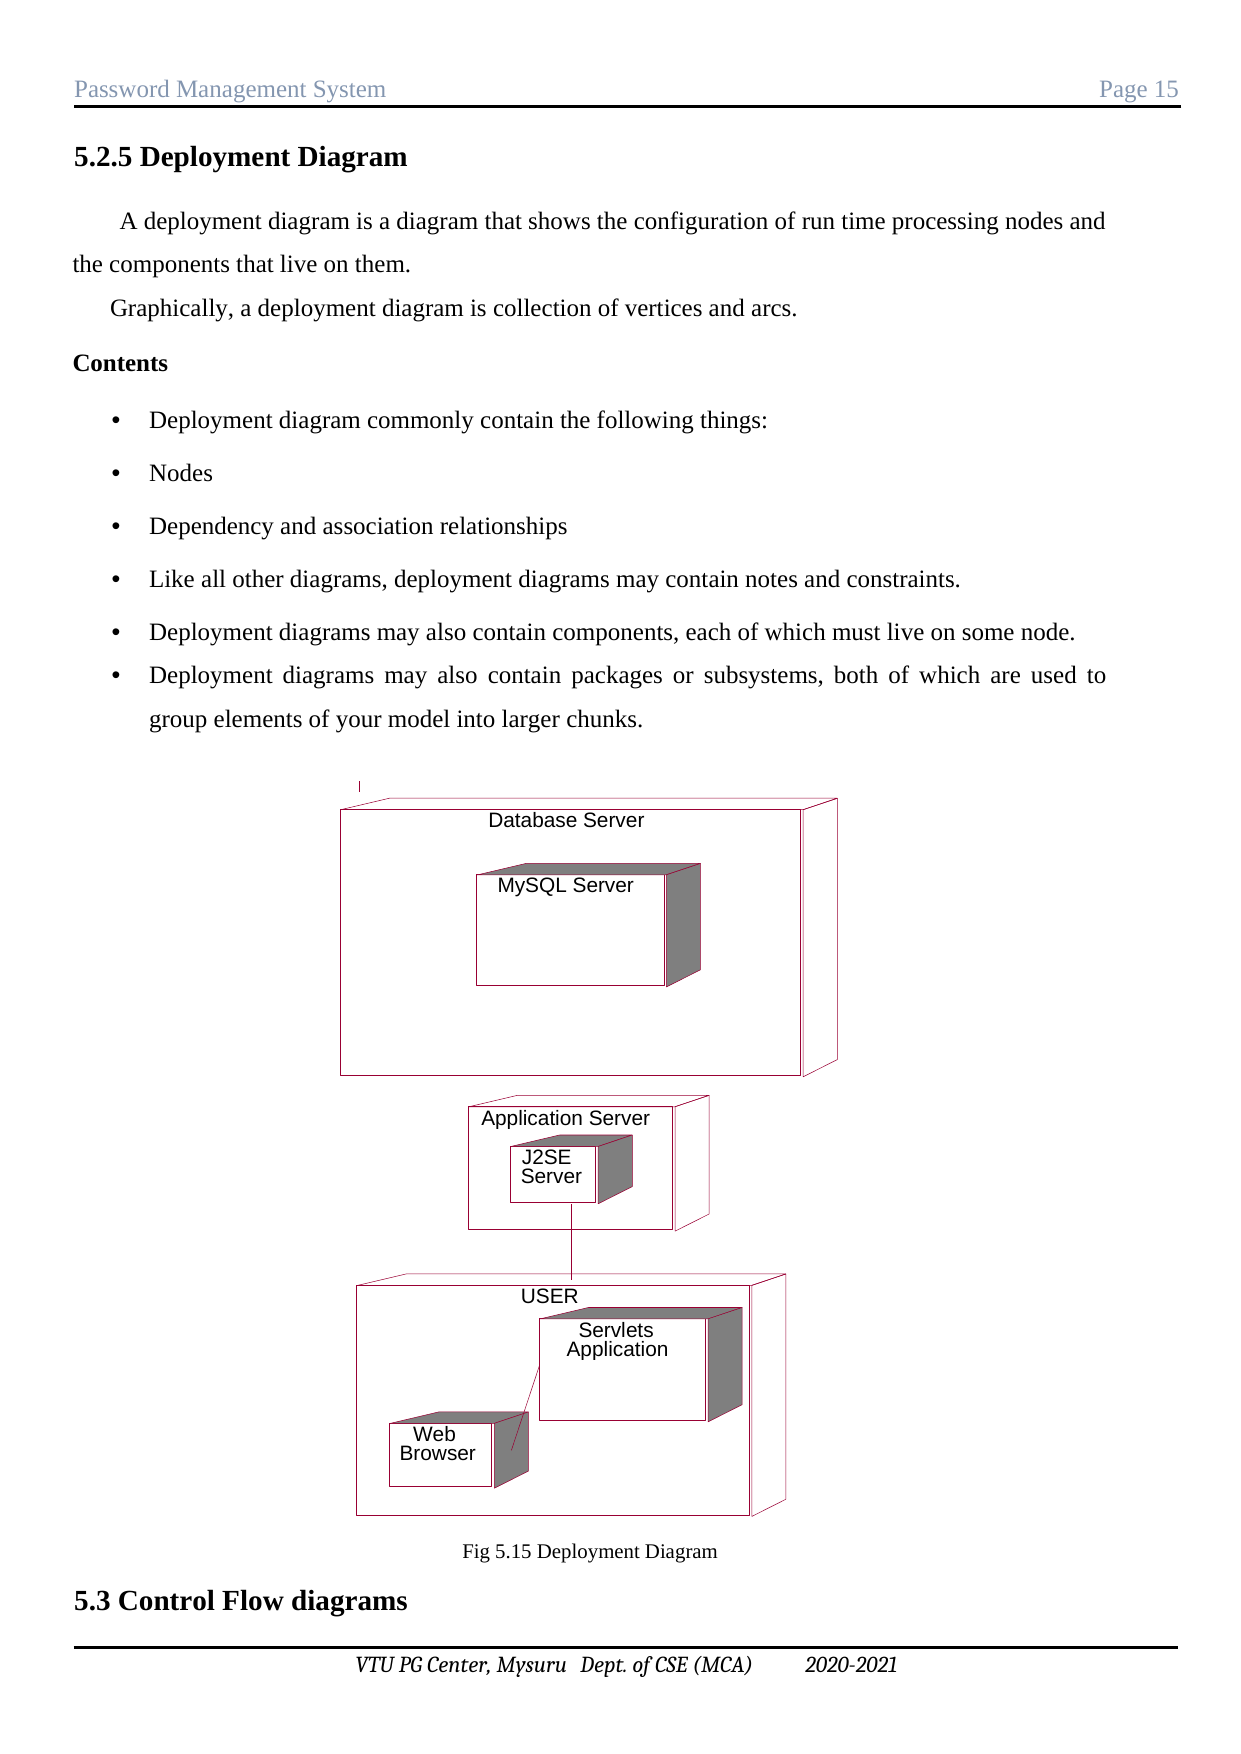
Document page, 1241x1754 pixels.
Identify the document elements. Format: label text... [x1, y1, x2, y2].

list Deployment diagram commonly contain the following things: [111, 405, 1107, 434]
text Fig 5.15 Deployment Diagram [74, 1539, 1106, 1563]
text Contents [72, 348, 1181, 377]
subtitle 5.3 Control Flow diagrams [74, 1583, 1181, 1617]
list Deployment diagrams may also contain components, each of which must live on some node. [111, 617, 1107, 646]
text Graphically, a deployment diagram is collection of vertices and arcs. [72, 293, 1107, 322]
text A deployment diagram is a diagram that shows the configuration of run time processing nodes and the components that live on them. [72, 206, 1107, 278]
list Deployment diagrams may also contain packages or subsystems, both of which are used to group elements of your model into larger chunks. [111, 660, 1107, 732]
list Like all other diagrams, deployment diagrams may contain notes and constraints. [111, 564, 1107, 593]
list Dependency and association relationships [111, 511, 1107, 540]
list Nodes [111, 458, 1107, 487]
subtitle 5.2.5 Deployment Diagram [74, 139, 1181, 172]
